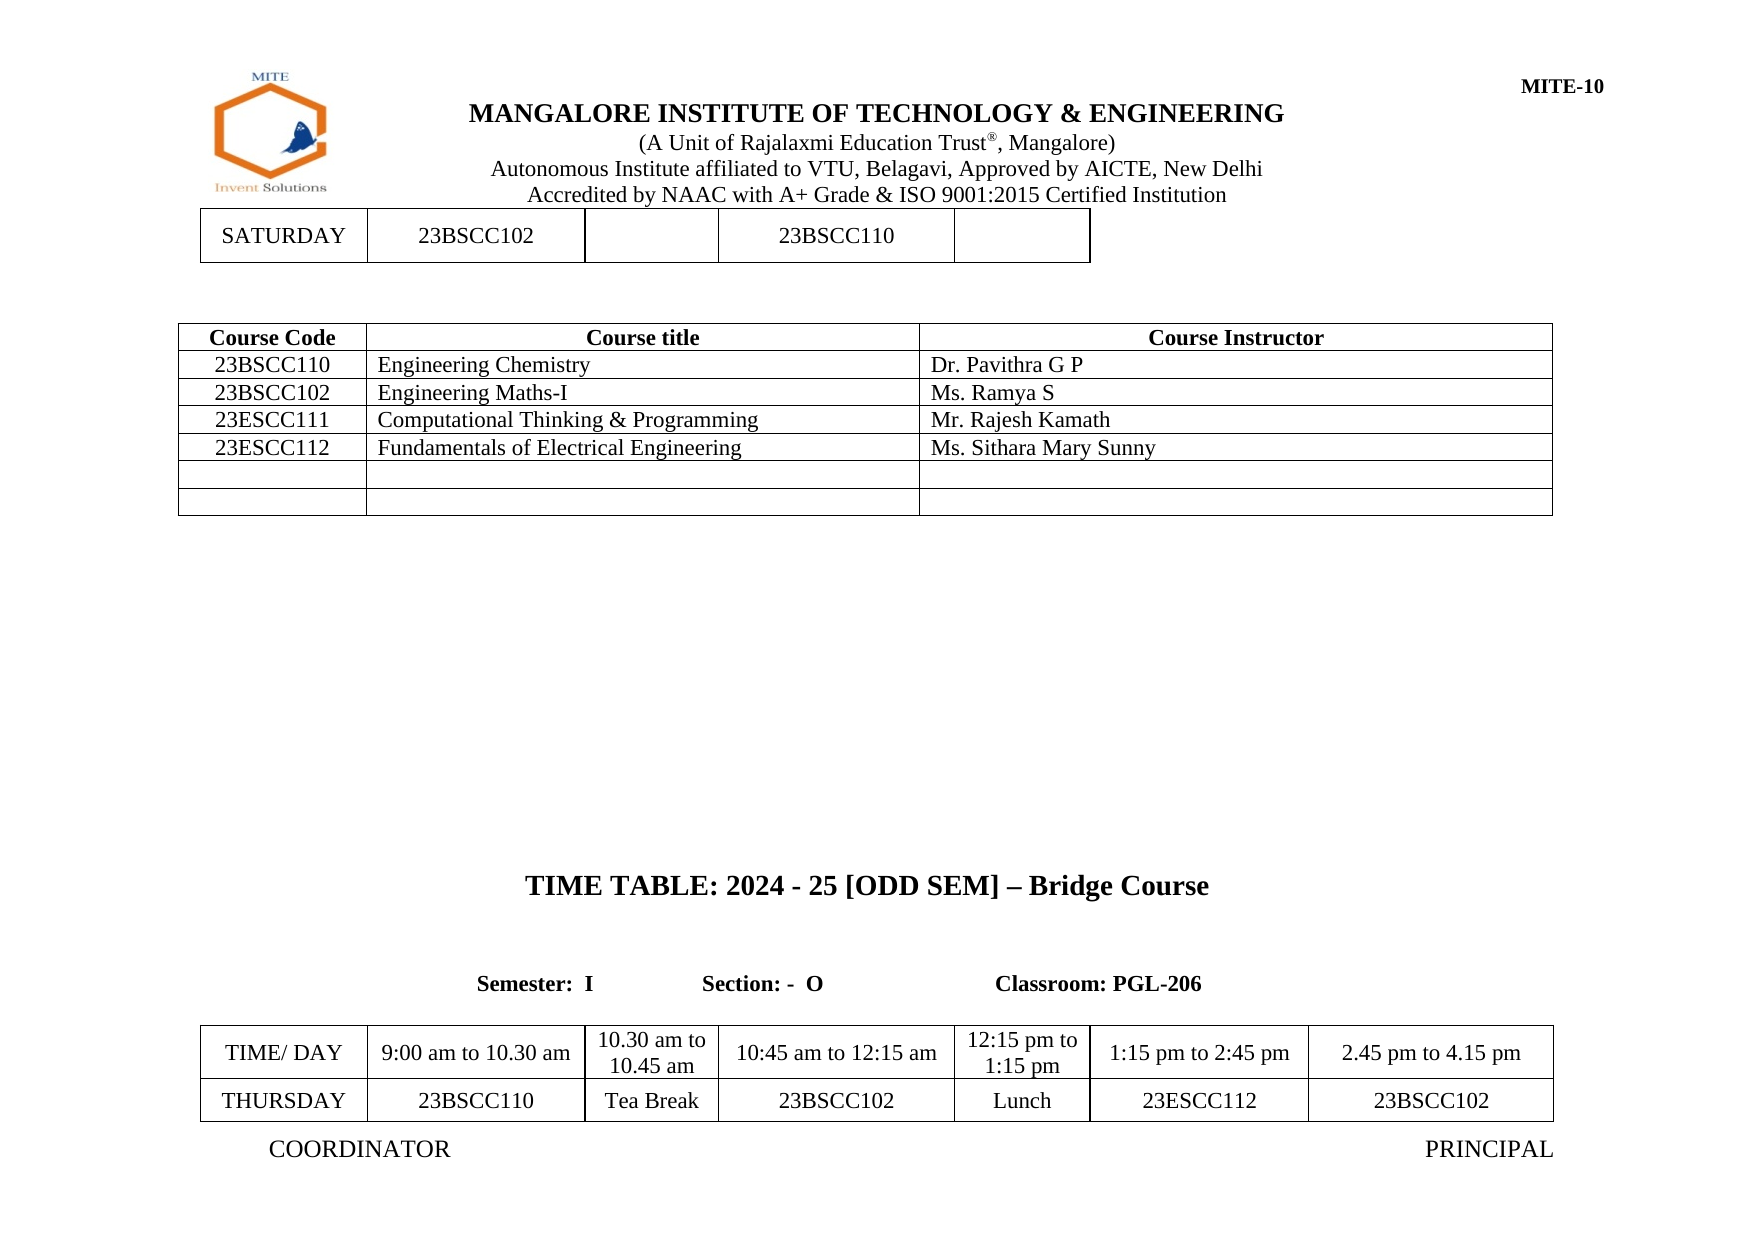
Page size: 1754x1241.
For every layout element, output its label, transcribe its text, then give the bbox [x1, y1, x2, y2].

table_header Course Code [179, 324, 366, 350]
table_cell 23BSCC102 [1309, 1079, 1553, 1121]
table_header 10.30 am to 10.45 am [586, 1026, 718, 1078]
table_header 10:45 am to 12:15 am [719, 1026, 954, 1078]
table_cell 23ESCC112 [1091, 1079, 1308, 1121]
table_cell Mr. Rajesh Kamath [920, 406, 1552, 433]
table_cell 23BSCC102 [719, 1079, 954, 1121]
table_header 9:00 am to 10.30 am [368, 1026, 584, 1078]
table_header 12:15 pm to 1:15 pm [955, 1026, 1089, 1078]
table_cell THURSDAY [201, 1079, 367, 1121]
table_header Course title [367, 324, 919, 350]
table_cell [179, 461, 366, 487]
table_cell [179, 489, 366, 515]
table_cell [367, 461, 919, 487]
table_cell 23BSCC110 [179, 351, 366, 378]
table_cell 23BSCC110 [368, 1079, 584, 1121]
table_cell Lunch Break [955, 1079, 1089, 1121]
table_cell 23ESCC111 [179, 406, 366, 433]
text Semester: I Section: - O Classroom: PGL-206 [84, 970, 1669, 997]
table_header Course Instructor [920, 324, 1552, 350]
table_cell Engineering Maths-I [367, 379, 919, 405]
table_cell Dr. Pavithra G P [920, 351, 1552, 378]
picture [207, 69, 335, 192]
table_cell [920, 489, 1552, 515]
table_cell Computational Thinking & Programming [367, 406, 919, 433]
table_header 2.45 pm to 4.15 pm [1309, 1026, 1553, 1078]
table_cell 23BSCC102 [179, 379, 366, 405]
table_cell 23ESCC112 [179, 434, 366, 460]
table_cell Tea Break [586, 1079, 718, 1121]
table_cell [920, 461, 1552, 487]
table_cell Ms. Ramya S [920, 379, 1552, 405]
table_cell 23BSCC102 [368, 209, 584, 262]
table_cell Fundamentals of Electrical Engineering [367, 434, 919, 460]
table_header TIME/ DAY [201, 1026, 367, 1078]
table_header 1:15 pm to 2:45 pm [1091, 1026, 1308, 1078]
table_cell Ms. Sithara Mary Sunny [920, 434, 1552, 460]
table_cell 23BSCC110 [719, 209, 954, 262]
table_cell [367, 489, 919, 515]
table_cell Engineering Chemistry [367, 351, 919, 378]
table_cell SATURDAY [201, 209, 367, 262]
text TIME TABLE: 2024 - 25 [ODD SEM] – Bridge Course [450, 868, 1604, 901]
